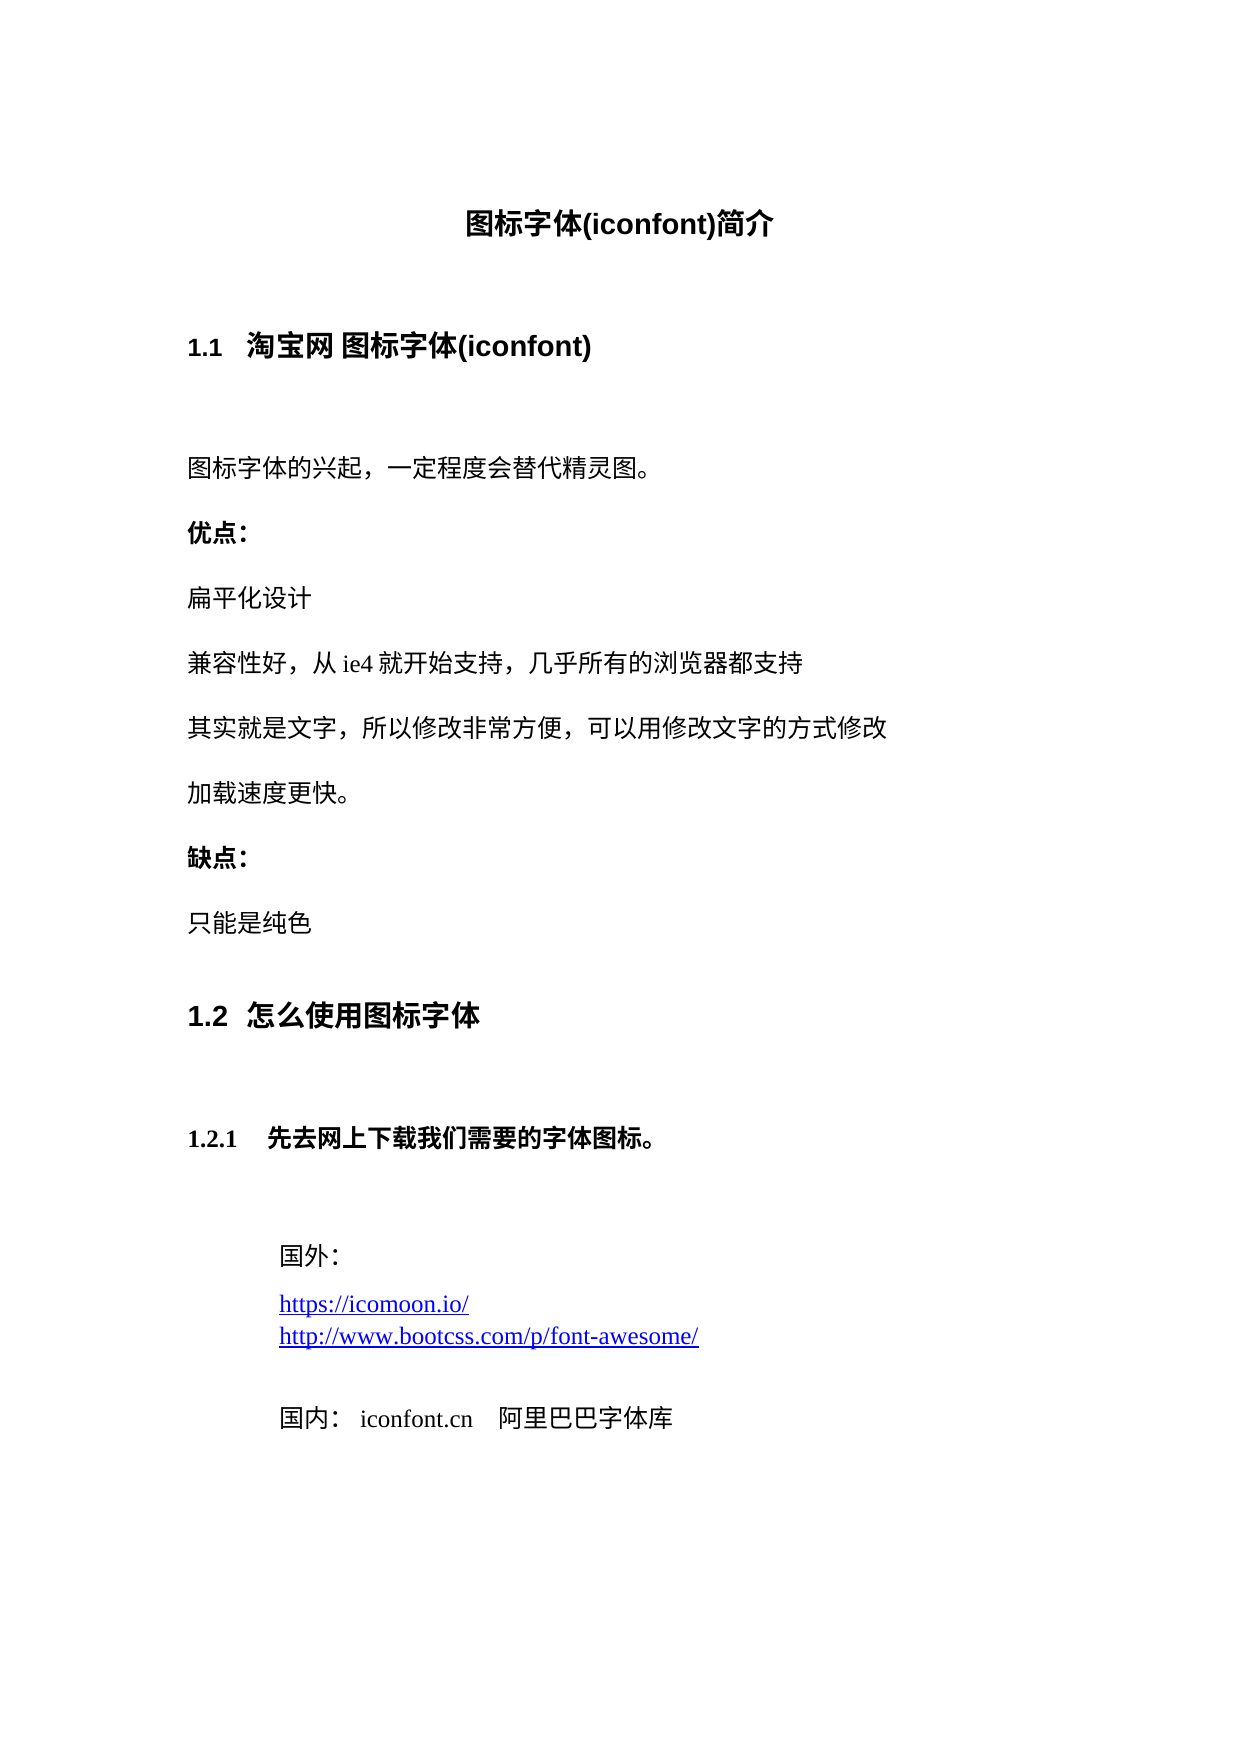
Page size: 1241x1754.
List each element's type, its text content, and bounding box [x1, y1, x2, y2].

text 图标字体的兴起，一定程度会替代精灵图。 [187, 434, 1053, 499]
text https://icomoon.io/ [187, 1287, 1053, 1319]
text 兼容性好，从ie4就开始支持，几乎所有的浏览器都支持 [187, 629, 1053, 694]
subtitle 图标字体(iconfont)简介 [187, 189, 1053, 254]
text 加载速度更快。 [187, 759, 1053, 824]
text 扁平化设计 [187, 564, 1053, 629]
subtitle 先去网上下载我们需要的字体图标。 [187, 1104, 1053, 1169]
text 国内： iconfont.cn 阿里巴巴字体库 [187, 1384, 1053, 1449]
subtitle 怎么使用图标字体 [187, 981, 1053, 1046]
text 缺点： [187, 824, 1053, 889]
text 优点： [187, 499, 1053, 564]
subtitle 淘宝网 图标字体(iconfont) [187, 312, 1053, 377]
text 国外： [187, 1222, 1053, 1287]
text 其实就是文字，所以修改非常方便，可以用修改文字的方式修改 [187, 694, 1053, 759]
text 只能是纯色 [187, 889, 1053, 954]
text http://www.bootcss.com/p/font-awesome/ [187, 1319, 1053, 1352]
